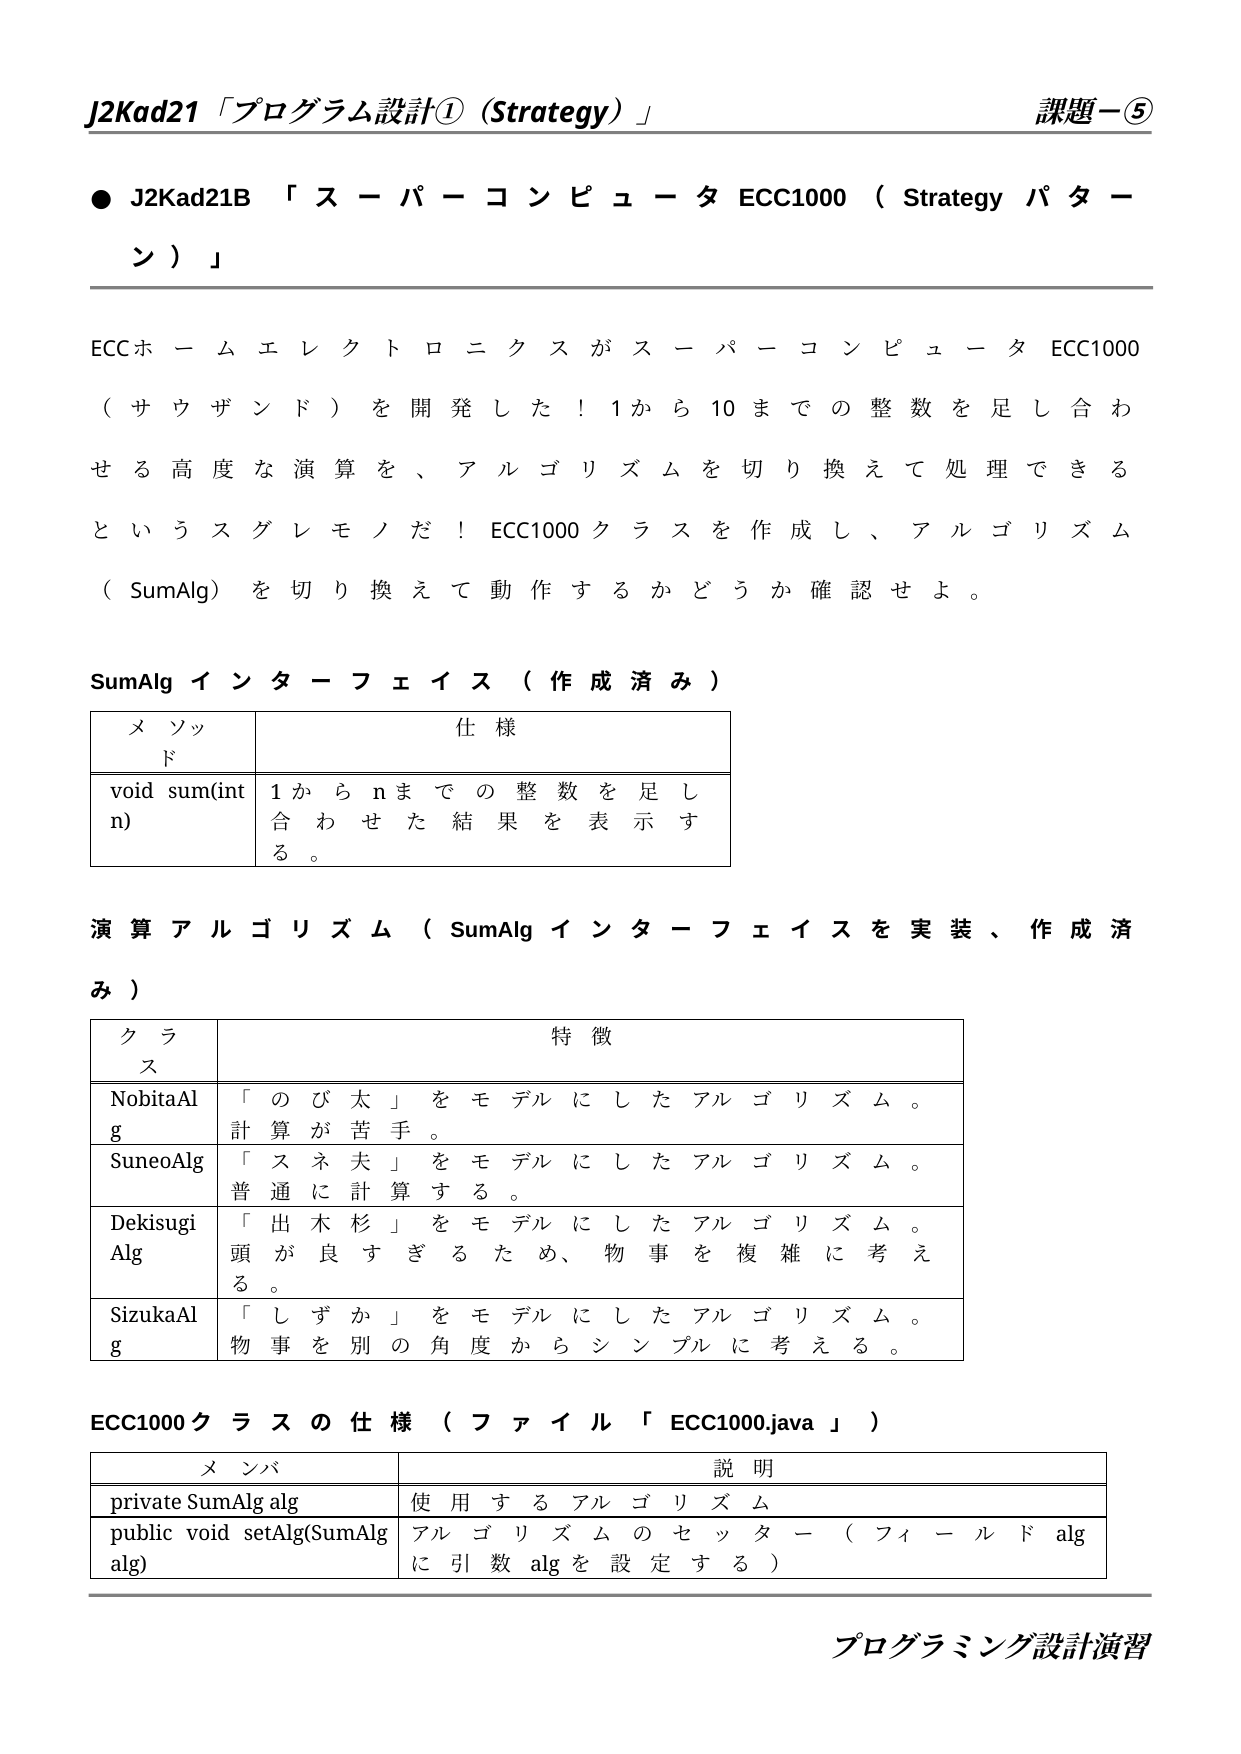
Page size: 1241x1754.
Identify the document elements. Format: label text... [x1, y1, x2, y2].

table_cell SuneoAlg [91, 1145, 217, 1206]
table_cell public void setAlg(SumAlg alg) [91, 1518, 398, 1578]
text SumAlgインターフェイス（作成済み） [90, 650, 1150, 711]
table_cell アルゴリズムのセッター（フィールドalgに引数algを設定する） [399, 1518, 1106, 1578]
table_cell 「のび太」をモデルにしたアルゴリズム。計算が苦手。 [218, 1084, 963, 1144]
subtitle J2Kad21B「スーパーコンピュータECC1000（Strategyパターン）」 [90, 165, 1150, 286]
table_header メソッド [91, 712, 255, 772]
table_cell 「しずか」をモデルにしたアルゴリズム。物事を別の角度からシンプルに考える。 [218, 1299, 963, 1359]
table_cell NobitaAlg [91, 1084, 217, 1144]
text ECC1000クラスの仕様（ファイル「ECC1000.java」） [90, 1391, 1150, 1452]
table_header 特徴 [218, 1020, 963, 1081]
table_cell 「スネ夫」をモデルにしたアルゴリズム。普通に計算する。 [218, 1145, 963, 1206]
table_cell void sum(int n) [91, 775, 255, 866]
table_cell SizukaAlg [91, 1299, 217, 1359]
table_cell 使用するアルゴリズム [399, 1486, 1106, 1516]
table_cell private SumAlg alg [91, 1486, 398, 1516]
table_header クラス [91, 1020, 217, 1081]
table_header メンバ [91, 1453, 398, 1483]
text ECCホームエレクトロニクスがスーパーコンピュータECC1000（サウザンド）を開発した！1から10までの整数を足し合わせる高度な演算を、アルゴリズムを切り換えて処理できるというスグレモノだ！ECC1000クラスを作成し、アルゴリズム（SumAlg）を切り換えて動作するかどうか確認せよ。 [90, 316, 1150, 619]
text 演算アルゴリズム（SumAlgインターフェイスを実装、作成済み） [90, 898, 1150, 1019]
table_cell 1からnまでの整数を足し合わせた結果を表示する。 [256, 775, 730, 866]
table_header 仕様 [256, 712, 730, 772]
table_cell 「出木杉」をモデルにしたアルゴリズム。頭が良すぎるため、物事を複雑に考える。 [218, 1207, 963, 1298]
table_cell DekisugiAlg [91, 1207, 217, 1298]
table_header 説明 [399, 1453, 1106, 1483]
